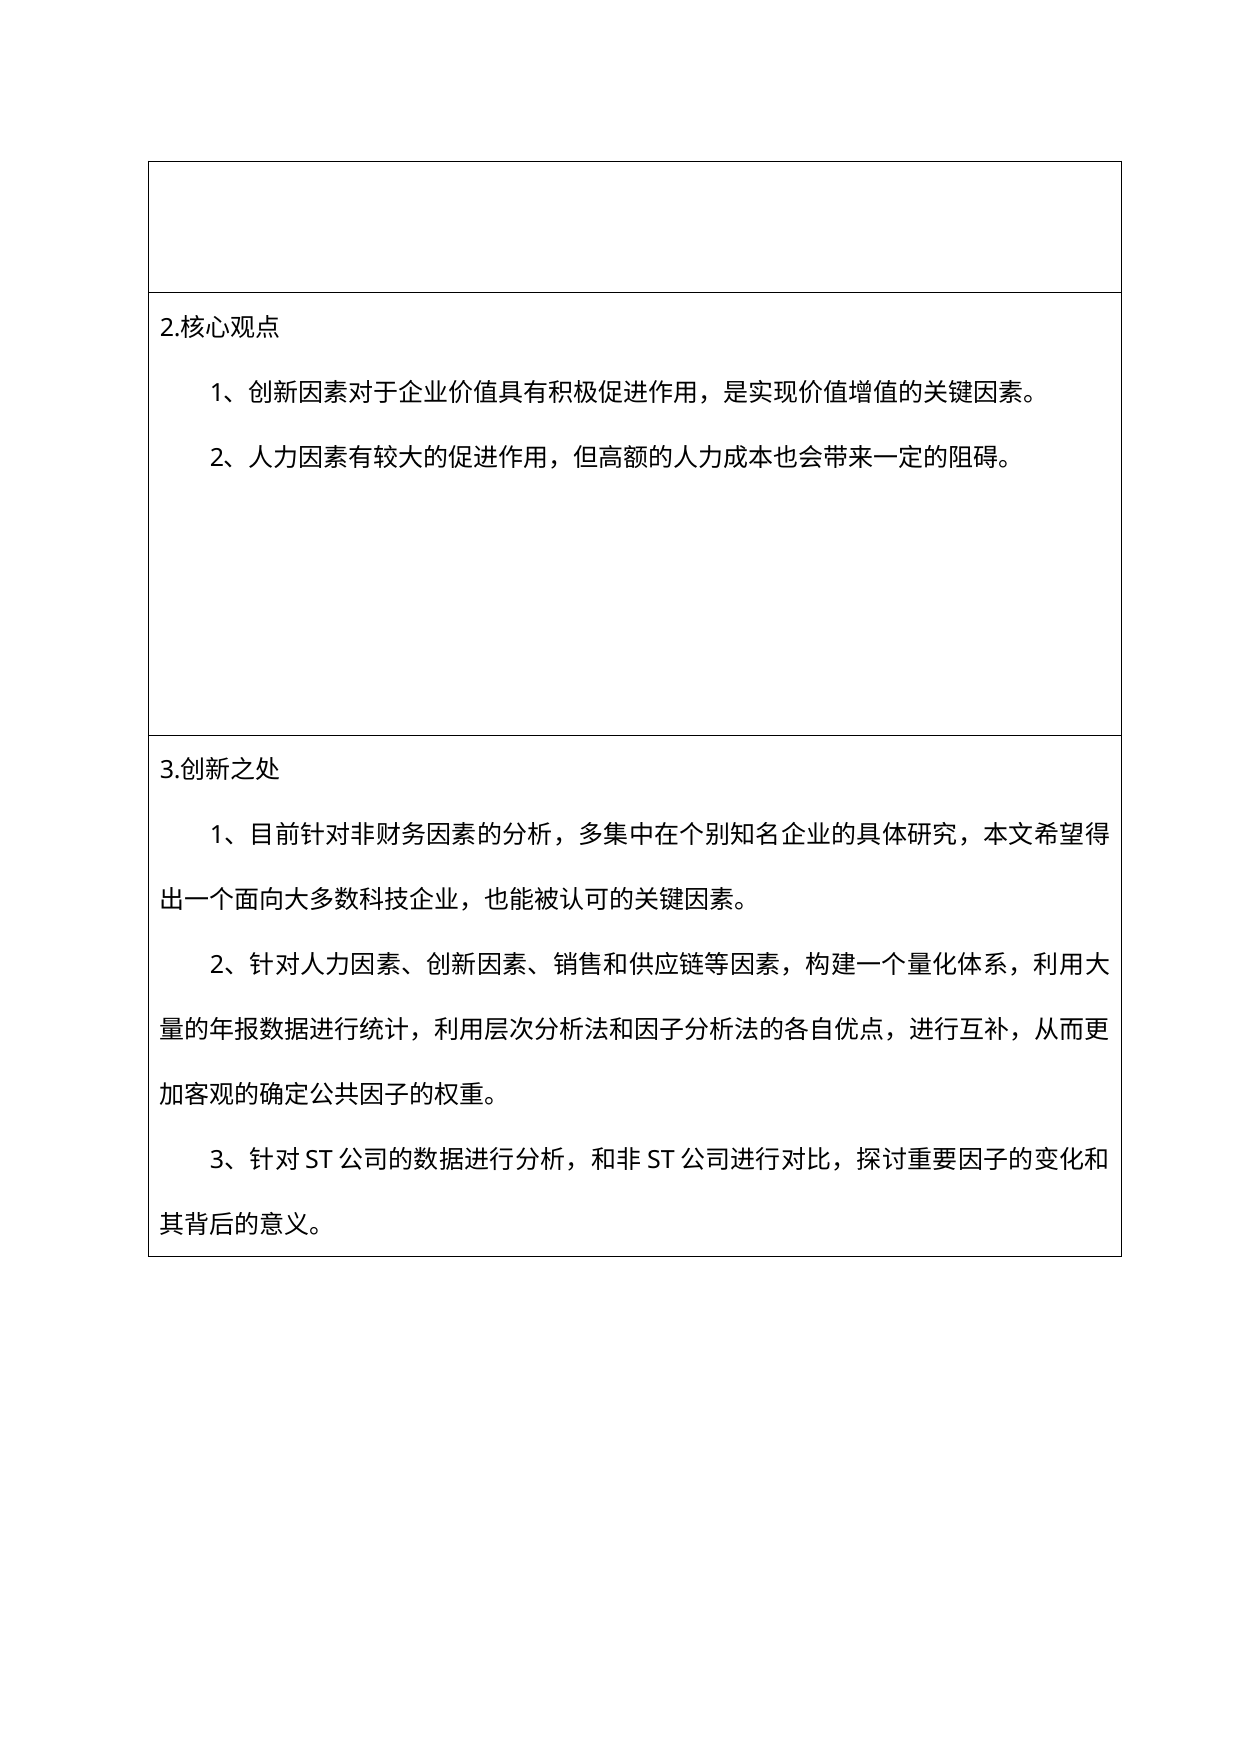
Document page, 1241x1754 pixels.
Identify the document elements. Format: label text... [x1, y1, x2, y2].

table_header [149, 162, 1121, 292]
table_cell 2.核心观点 1、创新因素对于企业价值具有积极促进作用，是实现价值增值的关键因素。 2、人力因素有较大的促进作用，但高额的人力成本也会带来一定的阻碍。 [149, 293, 1121, 734]
table_cell 3.创新之处 1、目前针对非财务因素的分析，多集中在个别知名企业的具体研究，本文希望得出一个面向大多数科技企业，也能被认可的关键因素。 2、针对人力因素、创新因素、销售和供应链等因素，构建一个量化体系，利用大量的年报数据进行统计，利用层次分析法和因子分析法的各自优点，进行互补，从而更加客观的确定公共因子的权重。 3、针对ST公司的数据进行分析，和非ST公司进行对比，探讨重要因子的变化和其背后的意义。 [149, 736, 1121, 1256]
